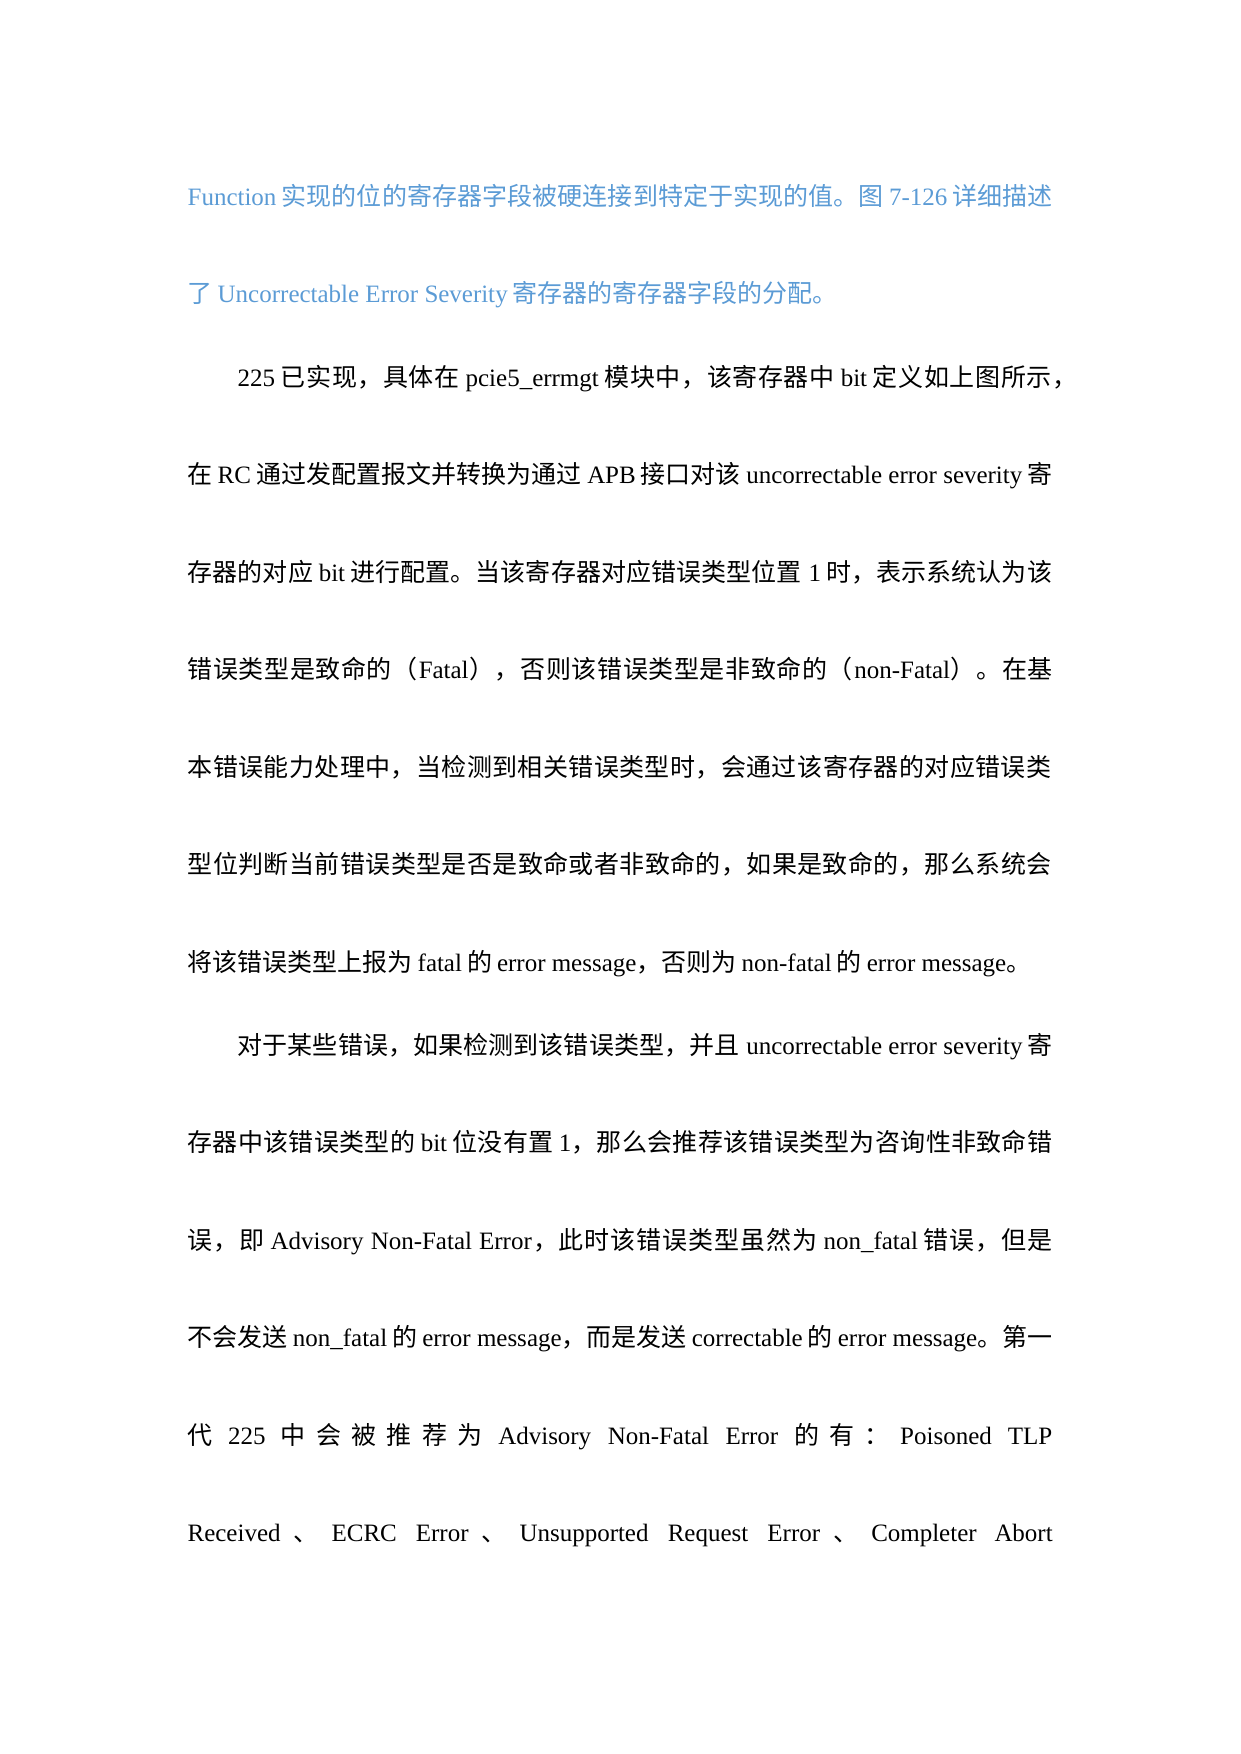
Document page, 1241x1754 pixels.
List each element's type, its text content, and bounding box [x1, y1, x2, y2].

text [187, 1011, 1053, 1563]
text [187, 162, 1053, 324]
text 225已实现，具体在pcie5_errmgt模块中，该寄存器中bit定义如上图所示，在RC通过发配置报文并转换为通过APB接口对该uncorrectable error severity寄存器的对应bit进行配置。当该寄存器对应错误类型位置1时，表示系统认为该错误类型是致命的（Fatal），否则该错误类型是非致命的（non-Fatal）。在基本错误能力处理中，当检测到相关错误类型时，会通过该寄存器的对应错误类型位判断当前错误类型是否是致命或者非致命的，如果是致命的，那么系统会将该错误类型上报为fatal的error message，否则为non-fatal的error message。 [187, 343, 1053, 993]
